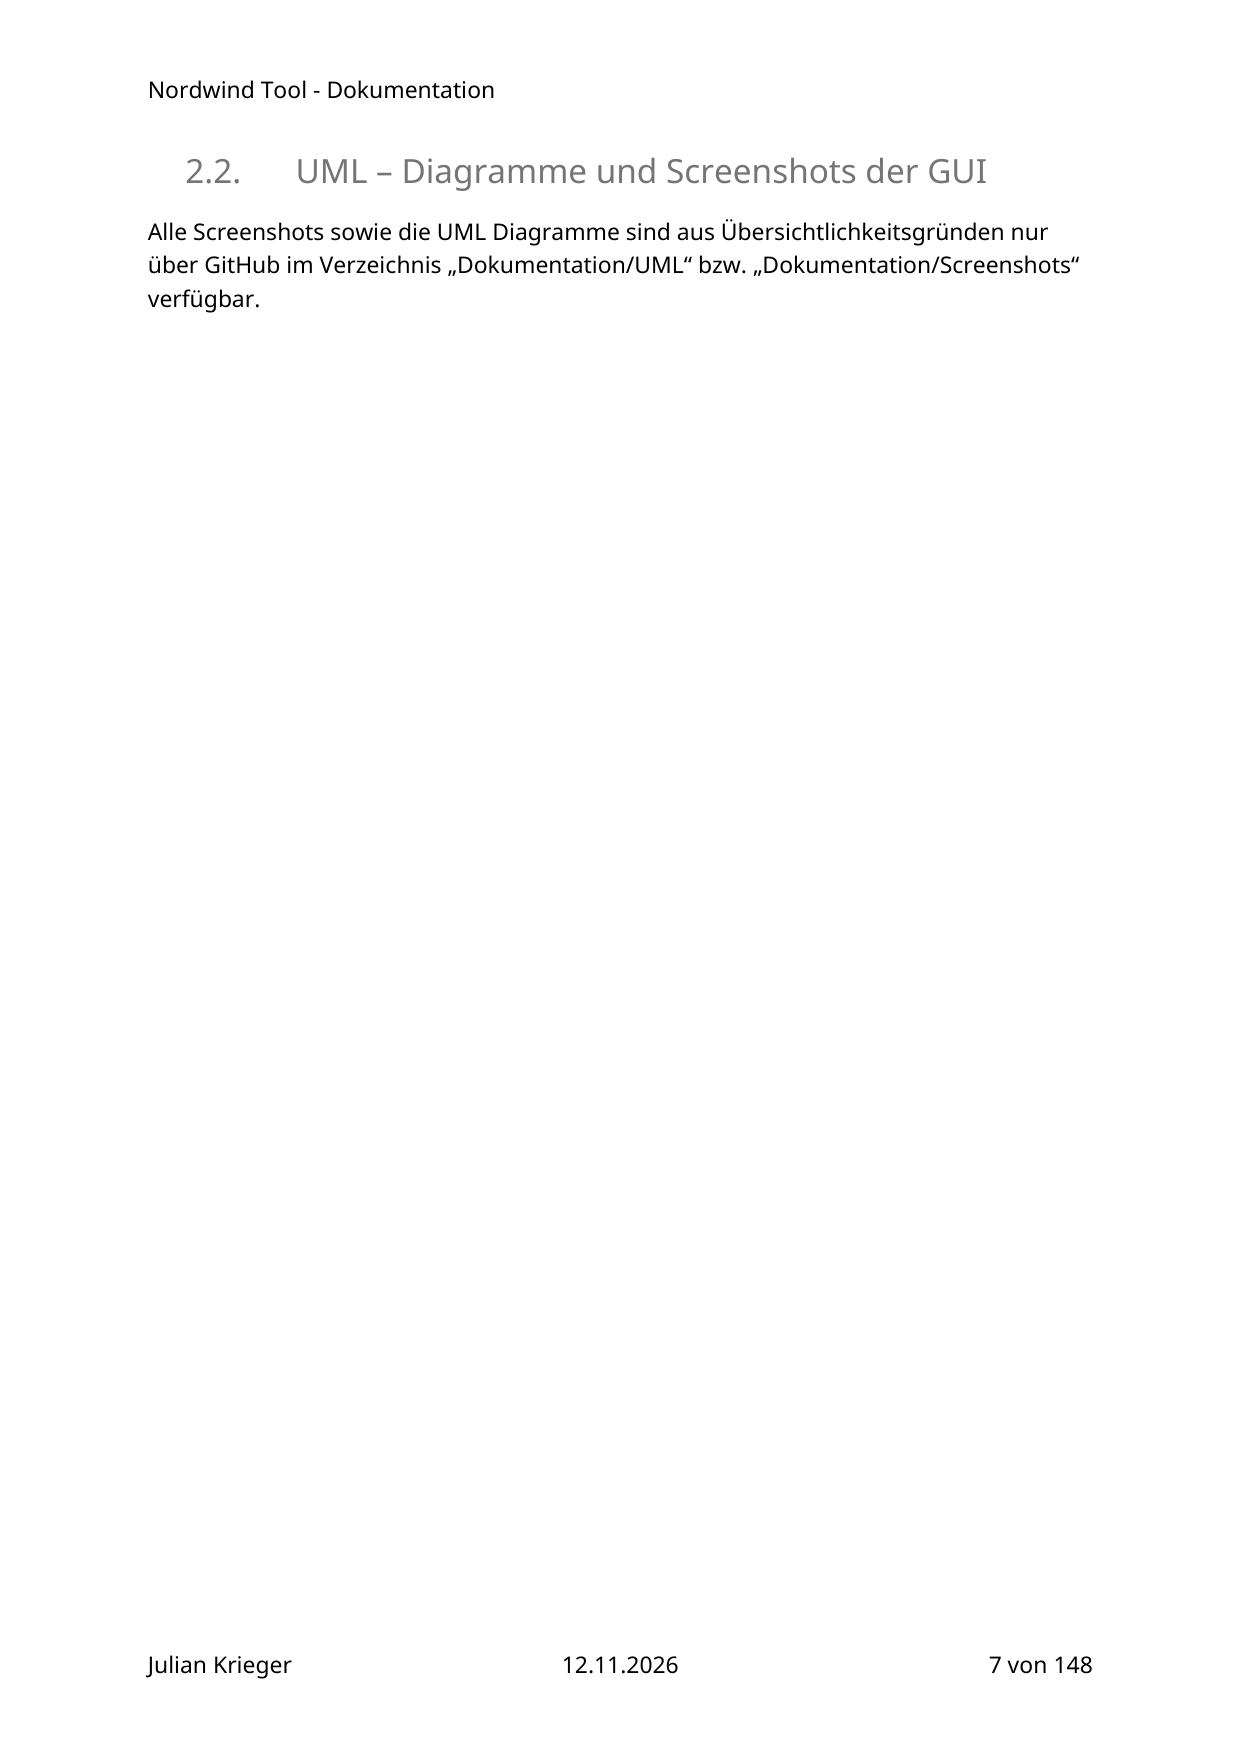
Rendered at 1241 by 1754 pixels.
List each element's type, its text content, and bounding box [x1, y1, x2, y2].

text UML – Diagramme und Screenshots der GUI [185, 148, 1093, 193]
text Alle Screenshots sowie die UML Diagramme sind aus Übersichtlichkeitsgründen nur über GitHub im Verzeichnis „Dokumentation/UML“ bzw. „Dokumentation/Screenshots“ verfügbar. [148, 216, 1093, 314]
